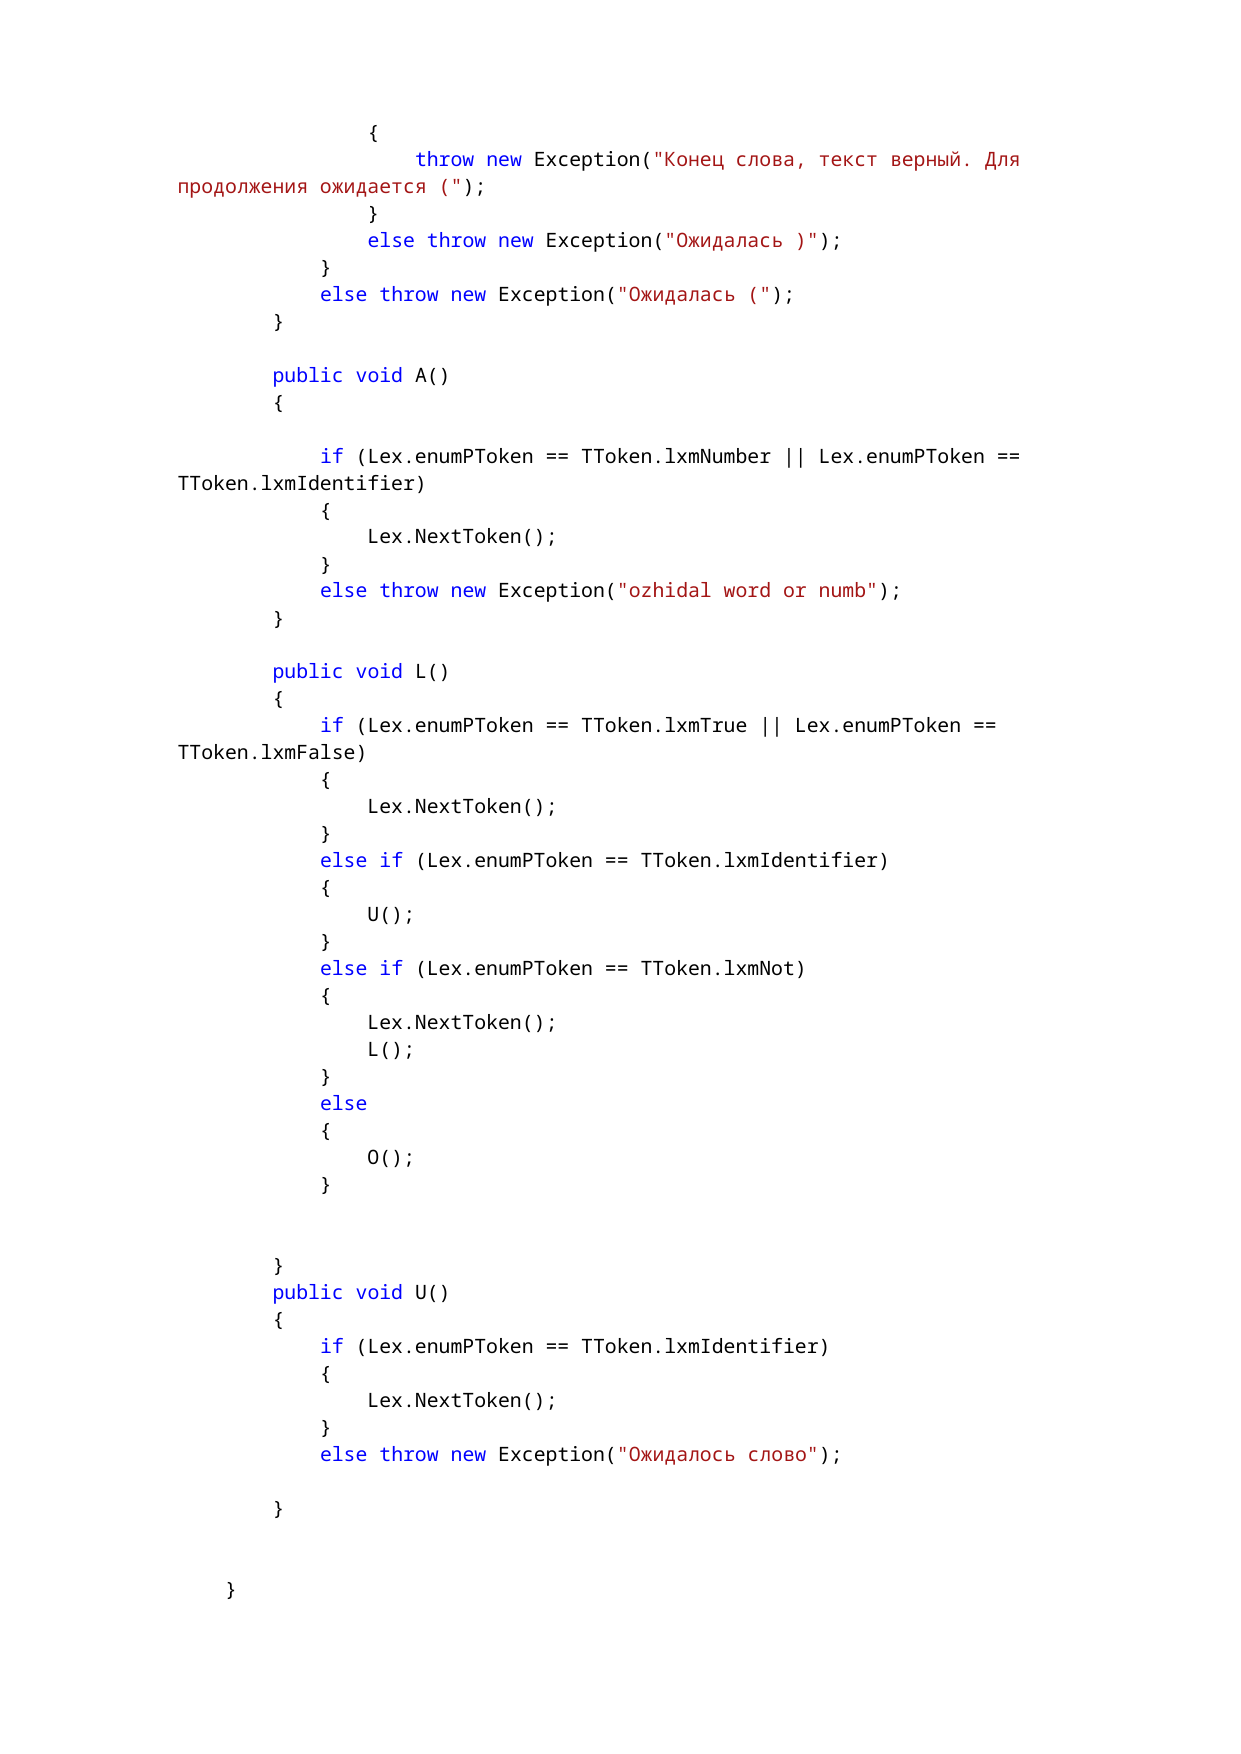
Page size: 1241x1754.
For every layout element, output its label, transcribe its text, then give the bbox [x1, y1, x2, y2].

text { [177, 388, 1152, 415]
text else [177, 1089, 1152, 1116]
text } [177, 1494, 1152, 1521]
text if (Lex.enumPToken == TToken.lxmNumber || Lex.enumPToken == TToken.lxmIdentifier) [177, 442, 1152, 496]
text Lex.NextToken(); [177, 793, 1152, 819]
text { [177, 685, 1152, 712]
text { [177, 1116, 1152, 1143]
text } [177, 927, 1152, 954]
text { [177, 1359, 1152, 1386]
text } [177, 307, 1152, 334]
text } [177, 1575, 1152, 1602]
text else throw new Exception("Ожидалась ("); [177, 280, 1152, 307]
text { [177, 766, 1152, 793]
text else throw new Exception("Ожидалось слово"); [177, 1440, 1152, 1467]
text } [177, 1413, 1152, 1440]
text if (Lex.enumPToken == TToken.lxmIdentifier) [177, 1332, 1152, 1359]
text else throw new Exception("Ожидалась )"); [177, 226, 1152, 253]
text { [177, 118, 1152, 145]
text O(); [177, 1143, 1152, 1170]
text } [177, 819, 1152, 847]
text } [177, 1251, 1152, 1278]
text public void U() [177, 1278, 1152, 1305]
text { [177, 1305, 1152, 1332]
text } [177, 550, 1152, 577]
text L(); [177, 1035, 1152, 1062]
text { [177, 981, 1152, 1008]
text else throw new Exception("ozhidal word or numb"); [177, 577, 1152, 604]
text } [177, 1170, 1152, 1197]
text } [177, 199, 1152, 226]
text public void A() [177, 361, 1152, 388]
text if (Lex.enumPToken == TToken.lxmTrue || Lex.enumPToken == TToken.lxmFalse) [177, 712, 1152, 766]
text } [177, 1062, 1152, 1089]
text { [177, 496, 1152, 523]
text throw new Exception("Конец слова, текст верный. Для продолжения ожидается ("); [177, 145, 1152, 199]
text { [177, 873, 1152, 901]
text Lex.NextToken(); [177, 1008, 1152, 1035]
text } [177, 253, 1152, 280]
text else if (Lex.enumPToken == TToken.lxmNot) [177, 954, 1152, 981]
text Lex.NextToken(); [177, 523, 1152, 550]
text else if (Lex.enumPToken == TToken.lxmIdentifier) [177, 847, 1152, 873]
text public void L() [177, 658, 1152, 685]
text Lex.NextToken(); [177, 1386, 1152, 1413]
text } [177, 604, 1152, 631]
text U(); [177, 901, 1152, 927]
